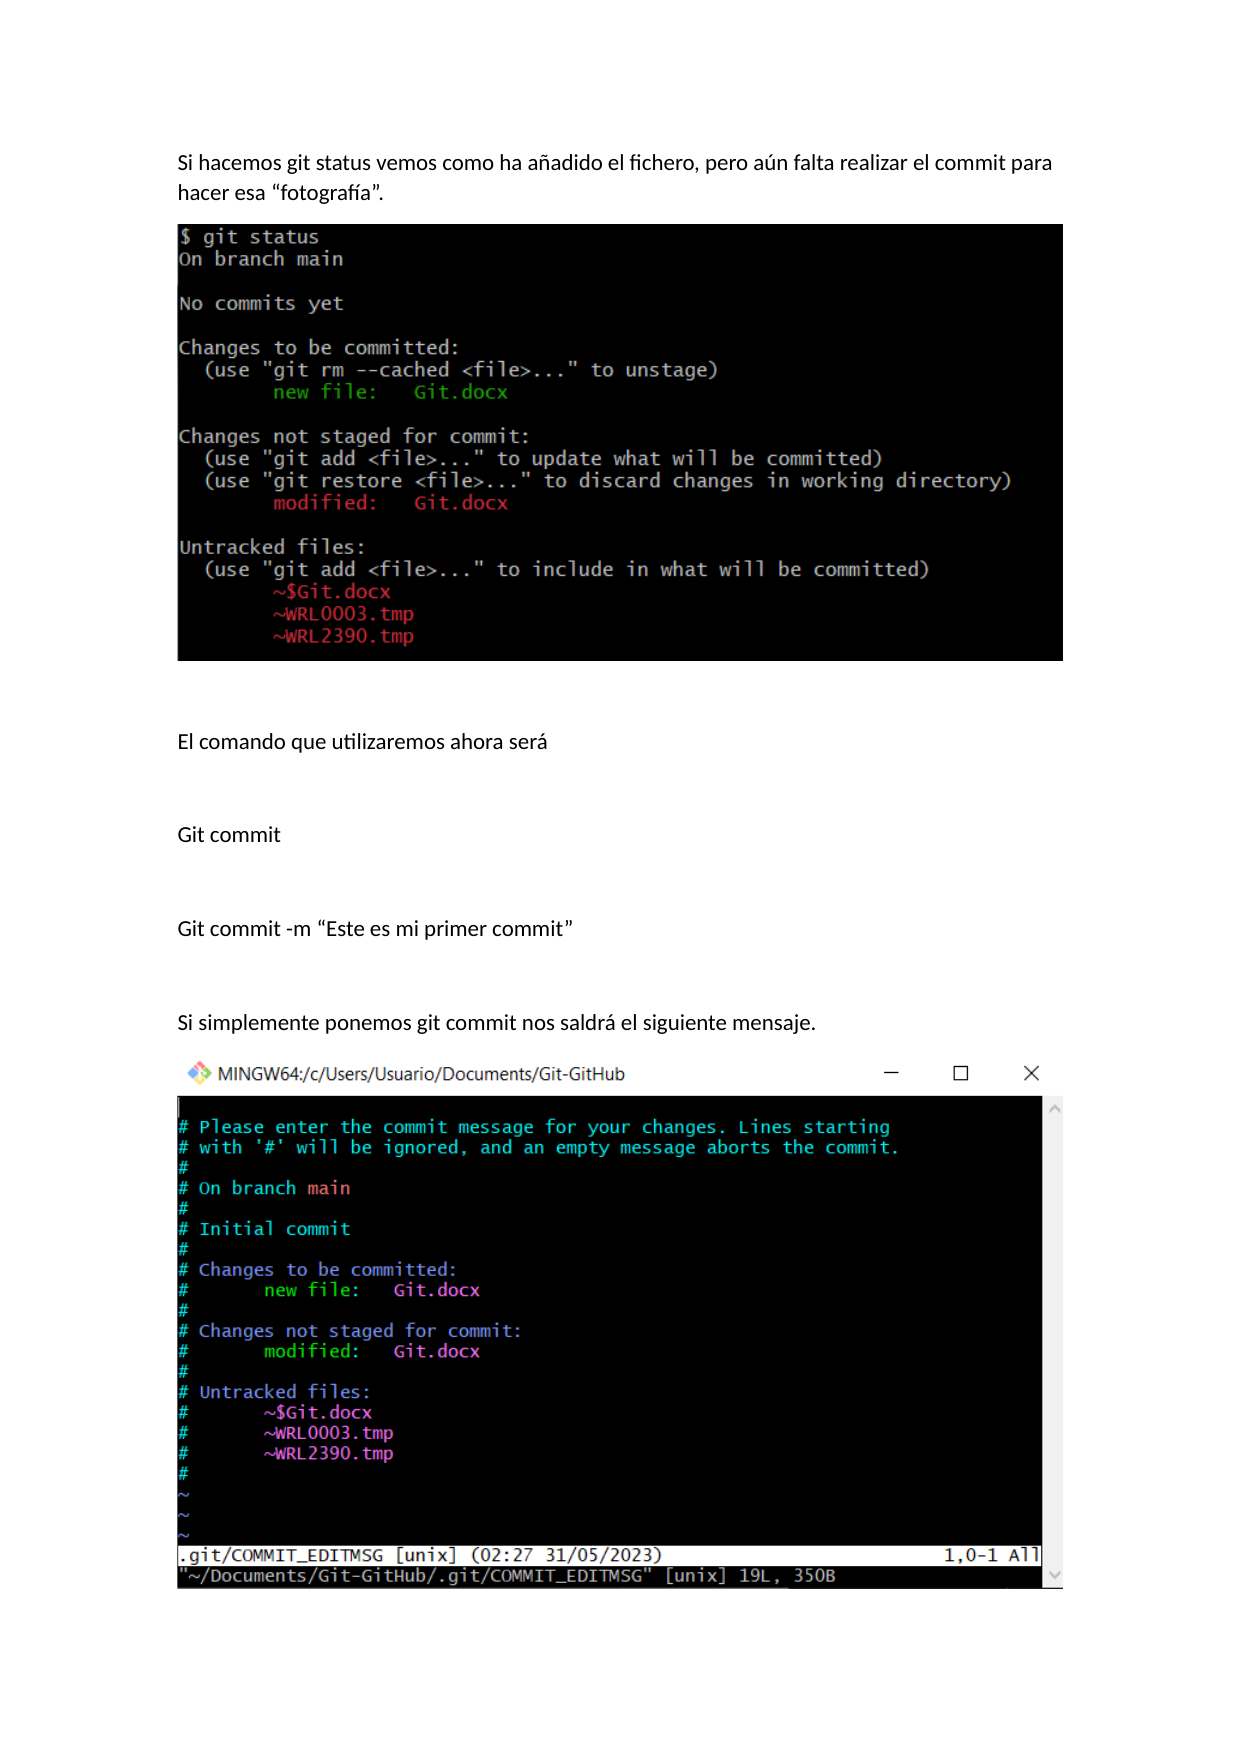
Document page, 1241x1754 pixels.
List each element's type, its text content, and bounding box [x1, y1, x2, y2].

picture [177, 1055, 1063, 1589]
text Si hacemos git status vemos como ha añadido el fichero, pero aún falta realizar el commit para hacer esa “fotografía”. [177, 148, 1063, 206]
text Git commit [177, 821, 1063, 848]
text Si simplemente ponemos git commit nos saldrá el siguiente mensaje. [177, 1008, 1063, 1036]
picture [177, 224, 1063, 661]
text Git commit -m “Este es mi primer commit” [177, 914, 1063, 942]
text El comando que utilizaremos ahora será [177, 727, 1063, 755]
